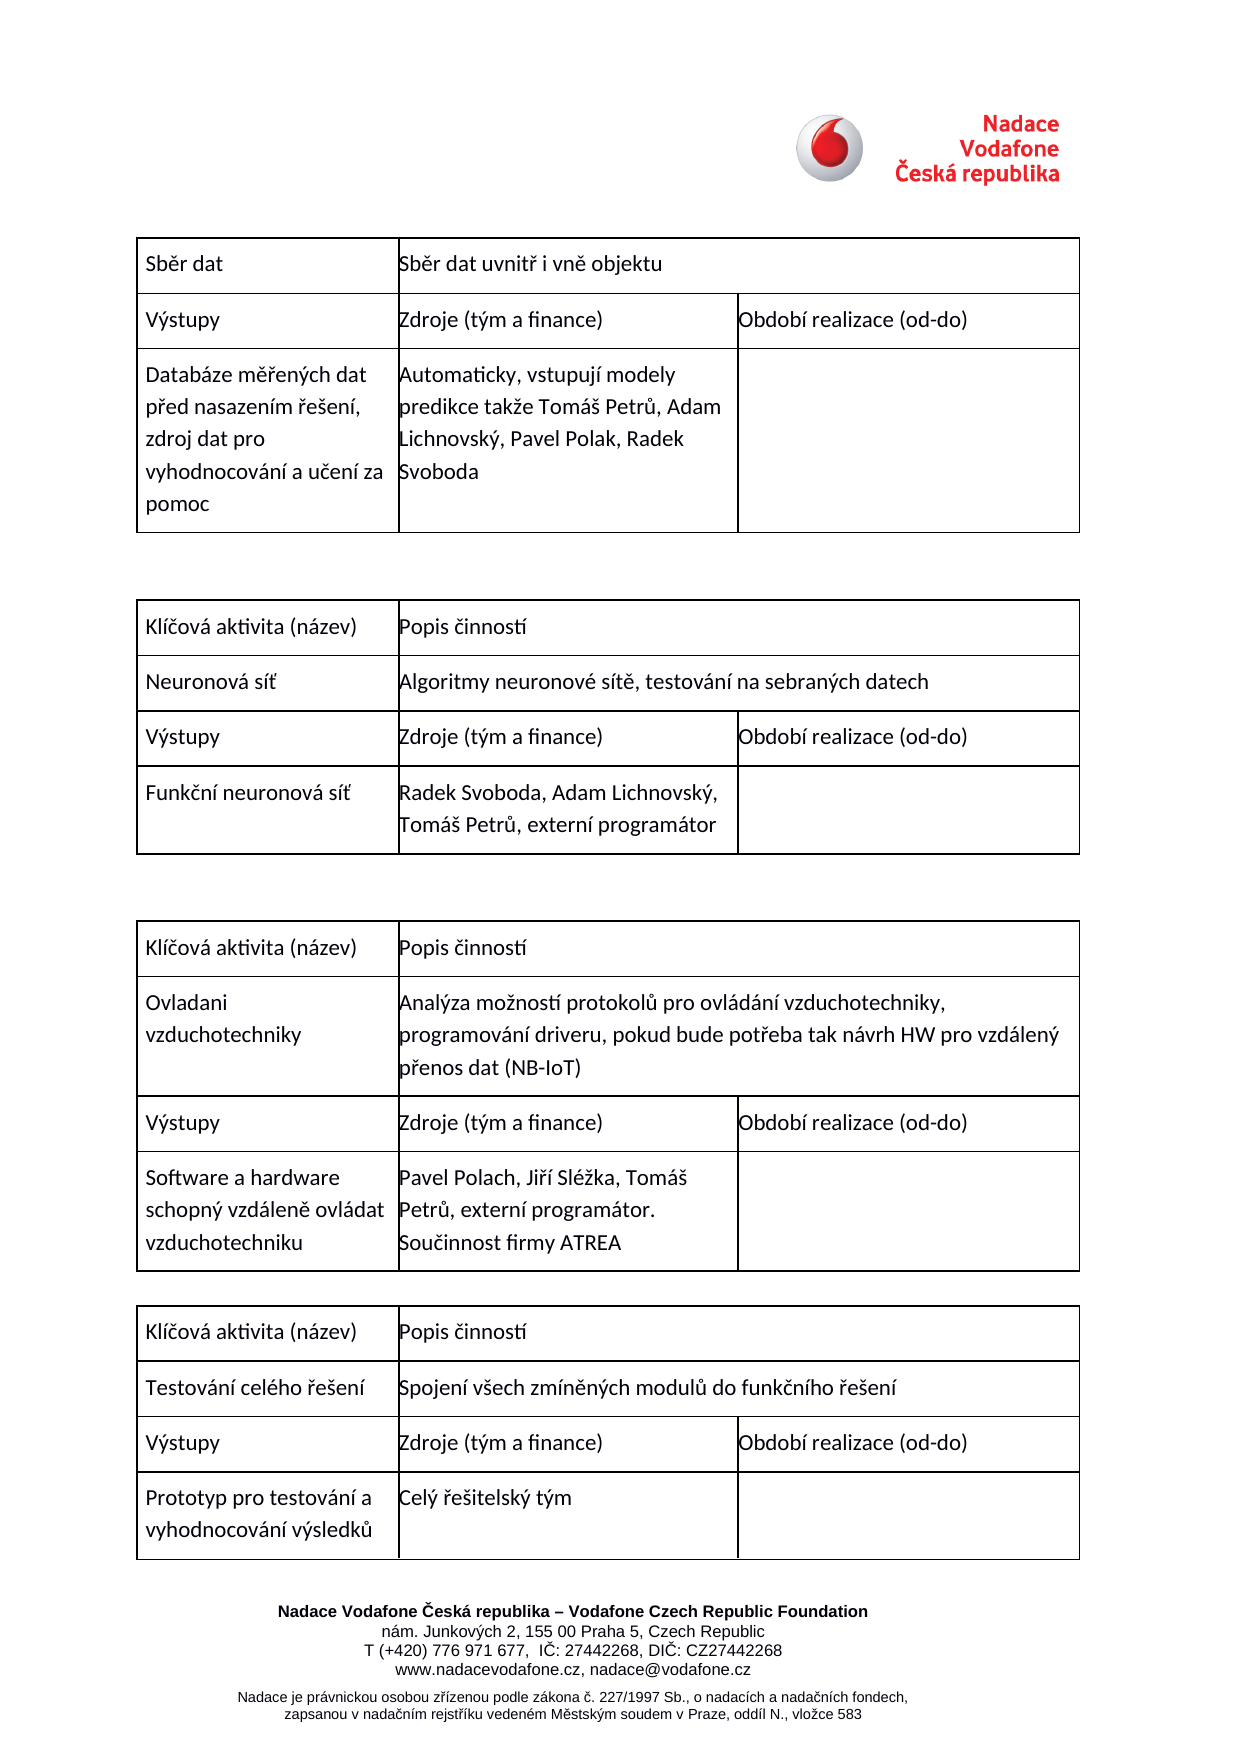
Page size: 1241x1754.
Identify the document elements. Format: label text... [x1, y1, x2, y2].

table_cell Analýza možností protokolů pro ovládání vzduchotechniky, programování driveru, pokud bude potřeba tak návrh HW pro vzdálený přenos dat (NB-IoT) [400, 977, 1079, 1095]
table_cell Zdroje (tým a finance) [400, 1417, 737, 1471]
table_cell Celý řešitelský tým [400, 1473, 737, 1558]
table_cell [739, 767, 1079, 853]
table_header Klíčová aktivita (název) [138, 601, 398, 655]
table_header Klíčová aktivita (název) [138, 922, 398, 976]
table_cell Prototyp pro testování a vyhodnocování výsledků [138, 1473, 398, 1558]
table_cell Funkční neuronová síť [138, 767, 398, 853]
table_cell Spojení všech zmíněných modulů do funkčního řešení [400, 1362, 1079, 1416]
table_cell Databáze měřených dat před nasazením řešení, zdroj dat pro vyhodnocování a učení za pomoc [138, 349, 398, 532]
table_cell Radek Svoboda, Adam Lichnovský, Tomáš Petrů, externí programátor [400, 767, 737, 853]
table_header Popis činností [400, 1307, 1079, 1360]
table_header Popis činností [400, 922, 1079, 976]
table_cell Pavel Polach, Jiří Sléžka, Tomáš Petrů, externí programátor. Součinnost firmy ATREA [400, 1152, 737, 1270]
table_cell Zdroje (tým a finance) [400, 294, 737, 348]
table_cell Období realizace (od-do) [739, 1417, 1079, 1471]
table_cell Algoritmy neuronové sítě, testování na sebraných datech [400, 656, 1079, 710]
table_cell Ovladani vzduchotechniky [138, 977, 398, 1095]
table_cell Výstupy [138, 1417, 398, 1471]
table_cell Software a hardware schopný vzdáleně ovládat vzduchotechniku [138, 1152, 398, 1270]
table_cell Období realizace (od-do) [739, 1097, 1079, 1151]
table_cell Zdroje (tým a finance) [400, 712, 737, 765]
table_header Klíčová aktivita (název) [138, 1307, 398, 1360]
table_cell Neuronová síť [138, 656, 398, 710]
table_cell Období realizace (od-do) [739, 294, 1079, 348]
table_cell Testování celého řešení [138, 1362, 398, 1416]
table_cell Výstupy [138, 1097, 398, 1151]
picture [762, 73, 1093, 223]
table_cell Sběr dat uvnitř i vně objektu [400, 239, 1079, 292]
table_cell [739, 1473, 1079, 1558]
table_cell Automaticky, vstupují modely predikce takže Tomáš Petrů, Adam Lichnovský, Pavel Polak, Radek Svoboda [400, 349, 737, 532]
table_header Popis činností [400, 601, 1079, 655]
table_cell [739, 349, 1079, 532]
table_cell Výstupy [138, 294, 398, 348]
table_cell Sběr dat [138, 239, 398, 292]
table_cell Období realizace (od-do) [739, 712, 1079, 765]
table_cell Zdroje (tým a finance) [400, 1097, 737, 1151]
table_cell Výstupy [138, 712, 398, 765]
table_cell [739, 1152, 1079, 1270]
